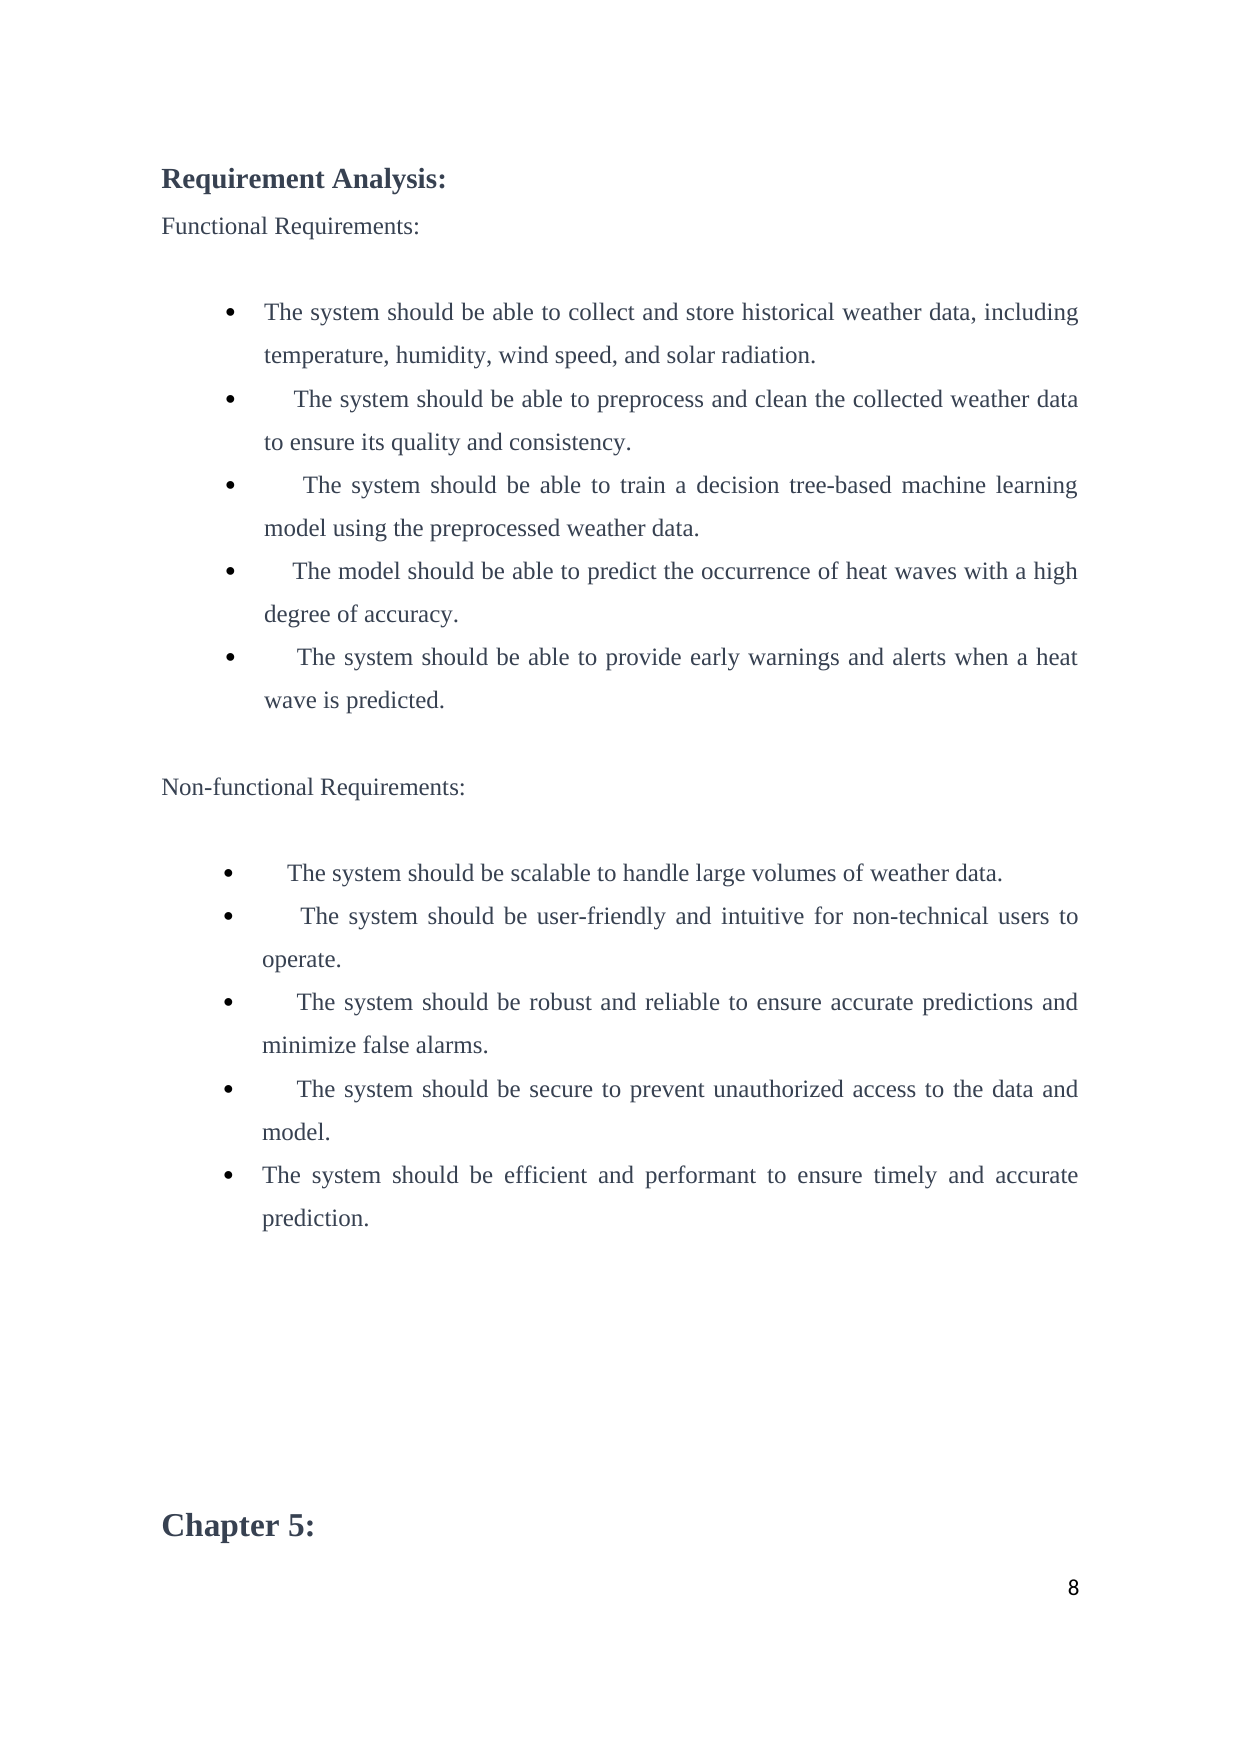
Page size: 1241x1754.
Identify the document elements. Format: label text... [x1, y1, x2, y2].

text Non-functional Requirements: [161, 772, 1079, 801]
list The system should be secure to prevent unauthorized access to the data and model. [224, 1074, 1079, 1146]
text Chapter 5: [161, 1505, 1079, 1543]
list The system should be able to collect and store historical weather data, including temperature, humidity, wind speed, and solar radiation. [226, 297, 1079, 369]
list The system should be scalable to handle large volumes of weather data. [224, 858, 1079, 887]
list The system should be efficient and performant to ensure timely and accurate prediction. [224, 1160, 1079, 1232]
text Functional Requirements: [161, 211, 1079, 240]
list The system should be robust and reliable to ensure accurate predictions and minimize false alarms. [224, 987, 1079, 1059]
list The system should be able to provide early warnings and alerts when a heat wave is predicted. [226, 642, 1079, 714]
list The system should be user-friendly and intuitive for non-technical users to operate. [224, 901, 1079, 973]
list The system should be able to preprocess and clean the collected weather data to ensure its quality and consistency. [226, 384, 1079, 456]
list The model should be able to predict the occurrence of heat waves with a high degree of accuracy. [226, 556, 1079, 628]
list The system should be able to train a decision tree-based machine learning model using the preprocessed weather data. [226, 470, 1079, 542]
text Requirement Analysis: [161, 161, 1079, 194]
